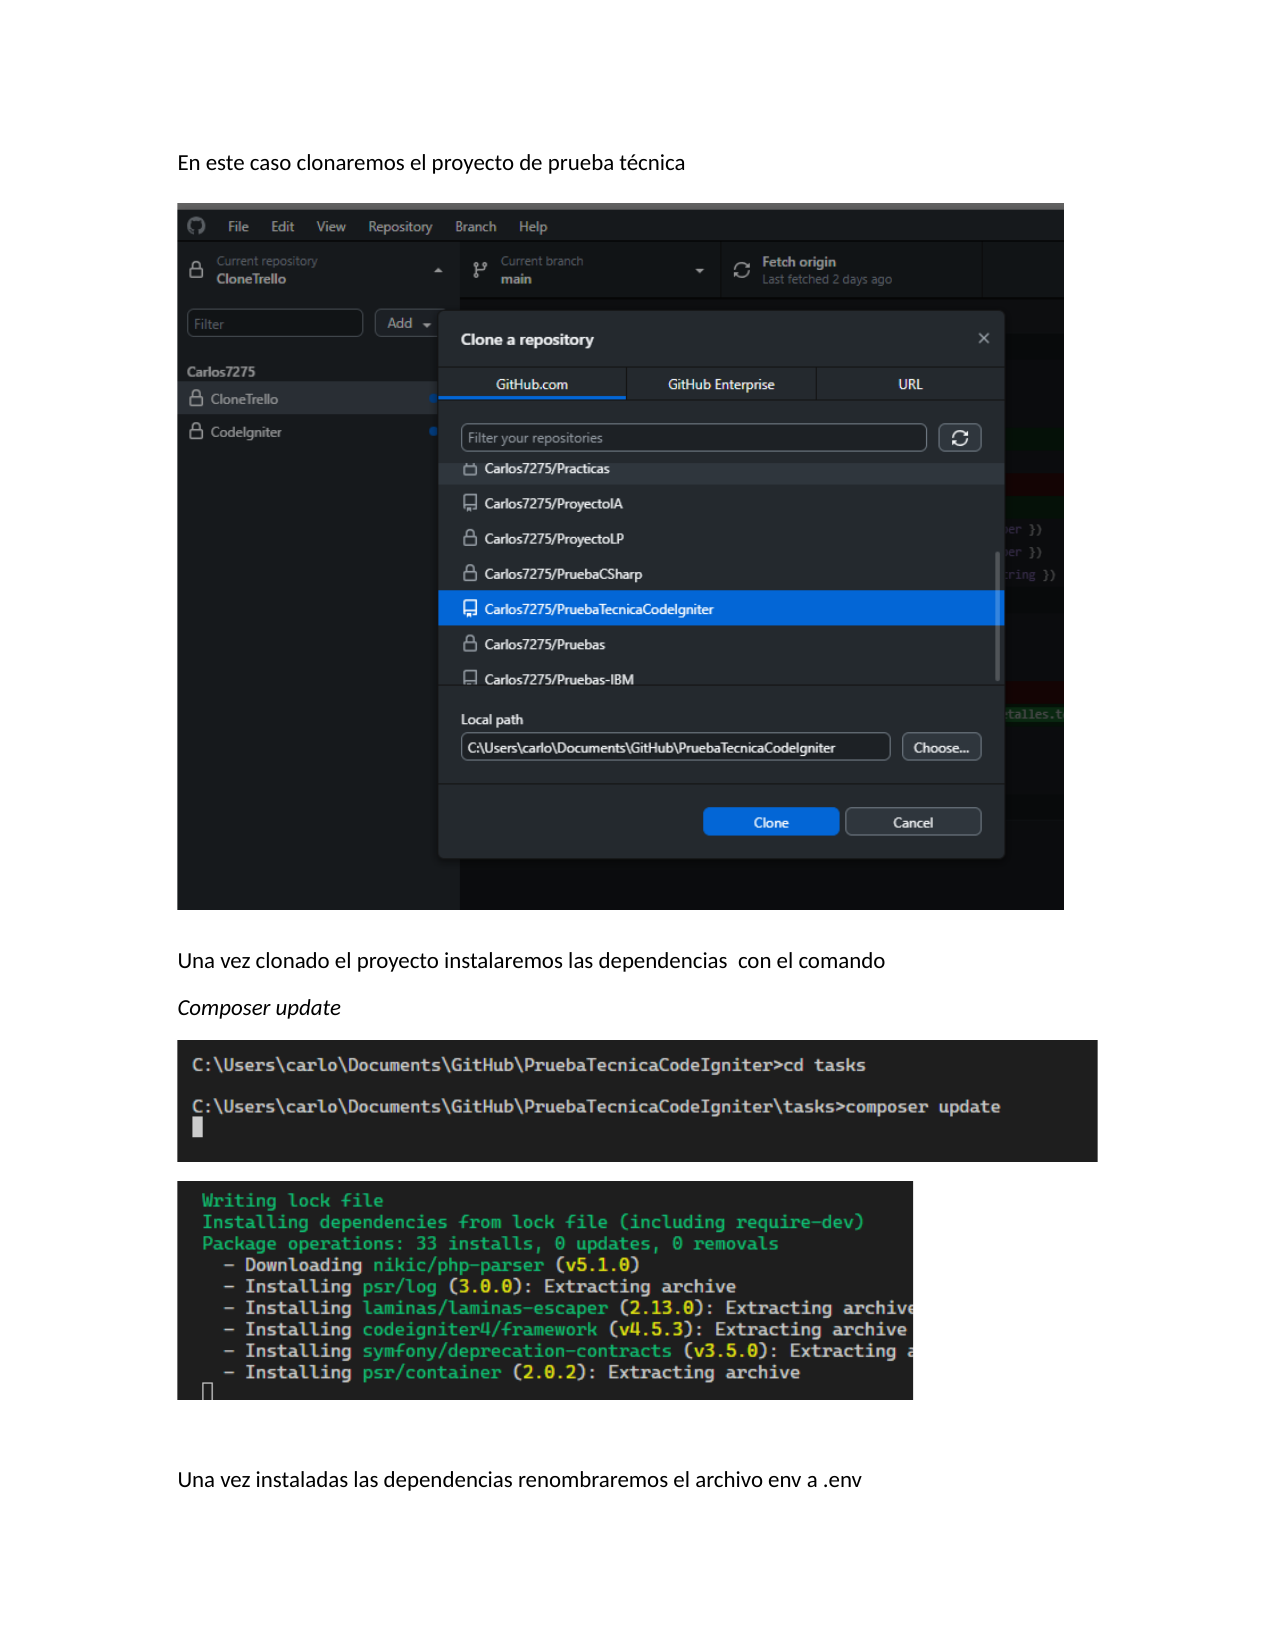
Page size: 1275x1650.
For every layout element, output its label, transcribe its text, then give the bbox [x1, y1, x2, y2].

picture [177, 1040, 1098, 1162]
text Una vez instaladas las dependencias renombraremos el archivo env a .env [177, 1465, 1098, 1493]
picture [177, 203, 1065, 909]
picture [177, 1181, 914, 1400]
text Composer update [177, 993, 1098, 1022]
text En este caso clonaremos el proyecto de prueba técnica [177, 148, 1098, 176]
